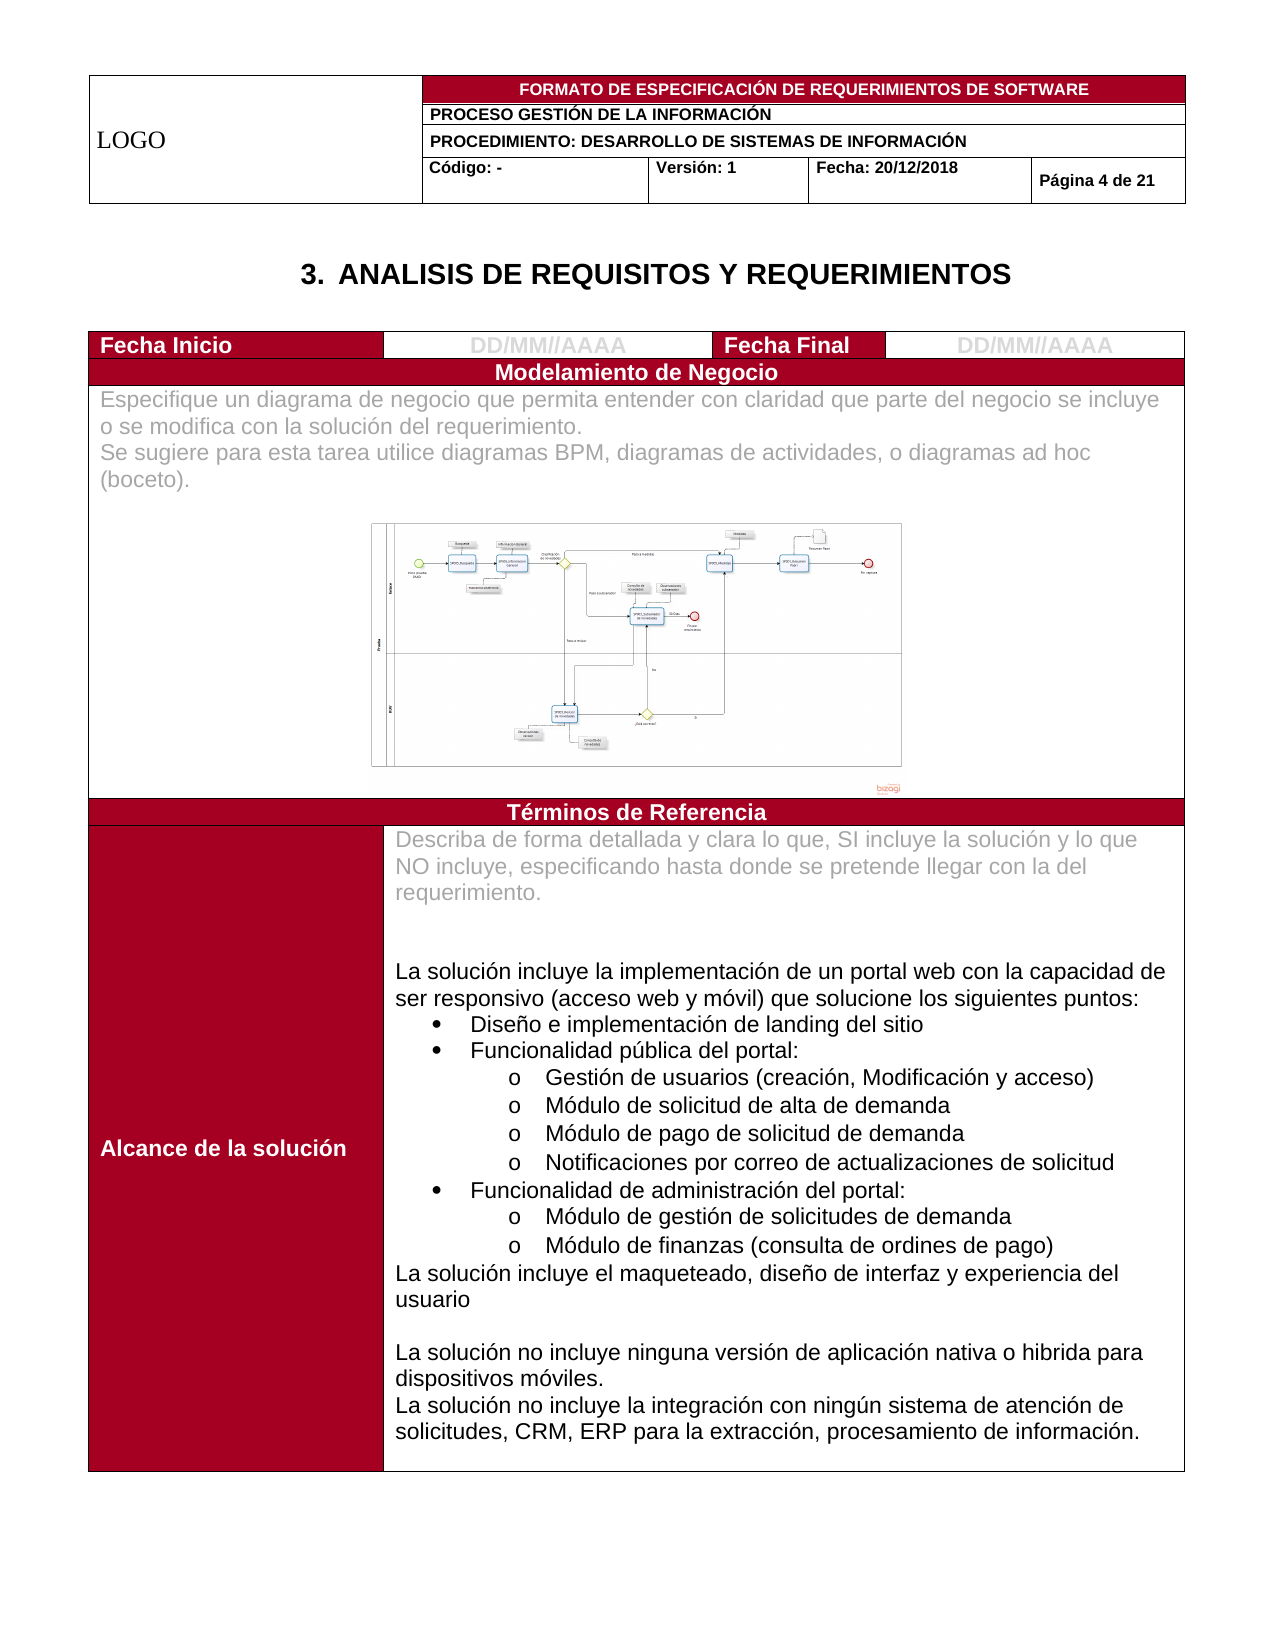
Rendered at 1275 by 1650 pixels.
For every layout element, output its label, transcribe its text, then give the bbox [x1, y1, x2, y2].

table_header Fecha Inicio [89, 332, 383, 358]
table_header DD/MM//AAAA [384, 332, 712, 358]
table_cell Alcance de la solución [89, 826, 383, 1471]
picture [366, 518, 907, 798]
table_cell Especifique un diagrama de negocio que permita entender con claridad que parte del negocio se incluye o se modifica con la solución del requerimiento. Se sugiere para esta tarea utilice diagramas BPM, diagramas de actividades, o diagramas ad hoc (boceto). [89, 386, 1184, 798]
table_header Fecha Final [713, 332, 885, 358]
table_cell Modelamiento de Negocio [89, 359, 1184, 385]
subtitle ANALISIS DE REQUISITOS Y REQUERIMIENTOS [215, 257, 1098, 291]
table_cell Describa de forma detallada y clara lo que, SI incluye la solución y lo que NO incluye, especificando hasta donde se pretende llegar con la del requerimiento. La solución incluye la implementación de un portal web con la capacidad de ser responsivo (acceso web y móvil) que solucione los siguientes puntos: Diseño e implementación de landing del sitio Funcionalidad pública del portal: Gestión de usuarios (creación, Modificación y acceso) Módulo de solicitud de alta de demanda Módulo de pago de solicitud de demanda Notificaciones por correo de actualizaciones de solicitud Funcionalidad de administración del portal: Módulo de gestión de solicitudes de demanda Módulo de finanzas (consulta de ordines de pago) La solución incluye el maqueteado, diseño de interfaz y experiencia del usuario La solución no incluye ninguna versión de aplicación nativa o hibrida para dispositivos móviles. La solución no incluye la integración con ningún sistema de atención de solicitudes, CRM, ERP para la extracción, procesamiento de información. [384, 826, 1184, 1471]
table_header DD/MM//AAAA [886, 332, 1184, 358]
table_cell Términos de Referencia [89, 799, 1184, 825]
